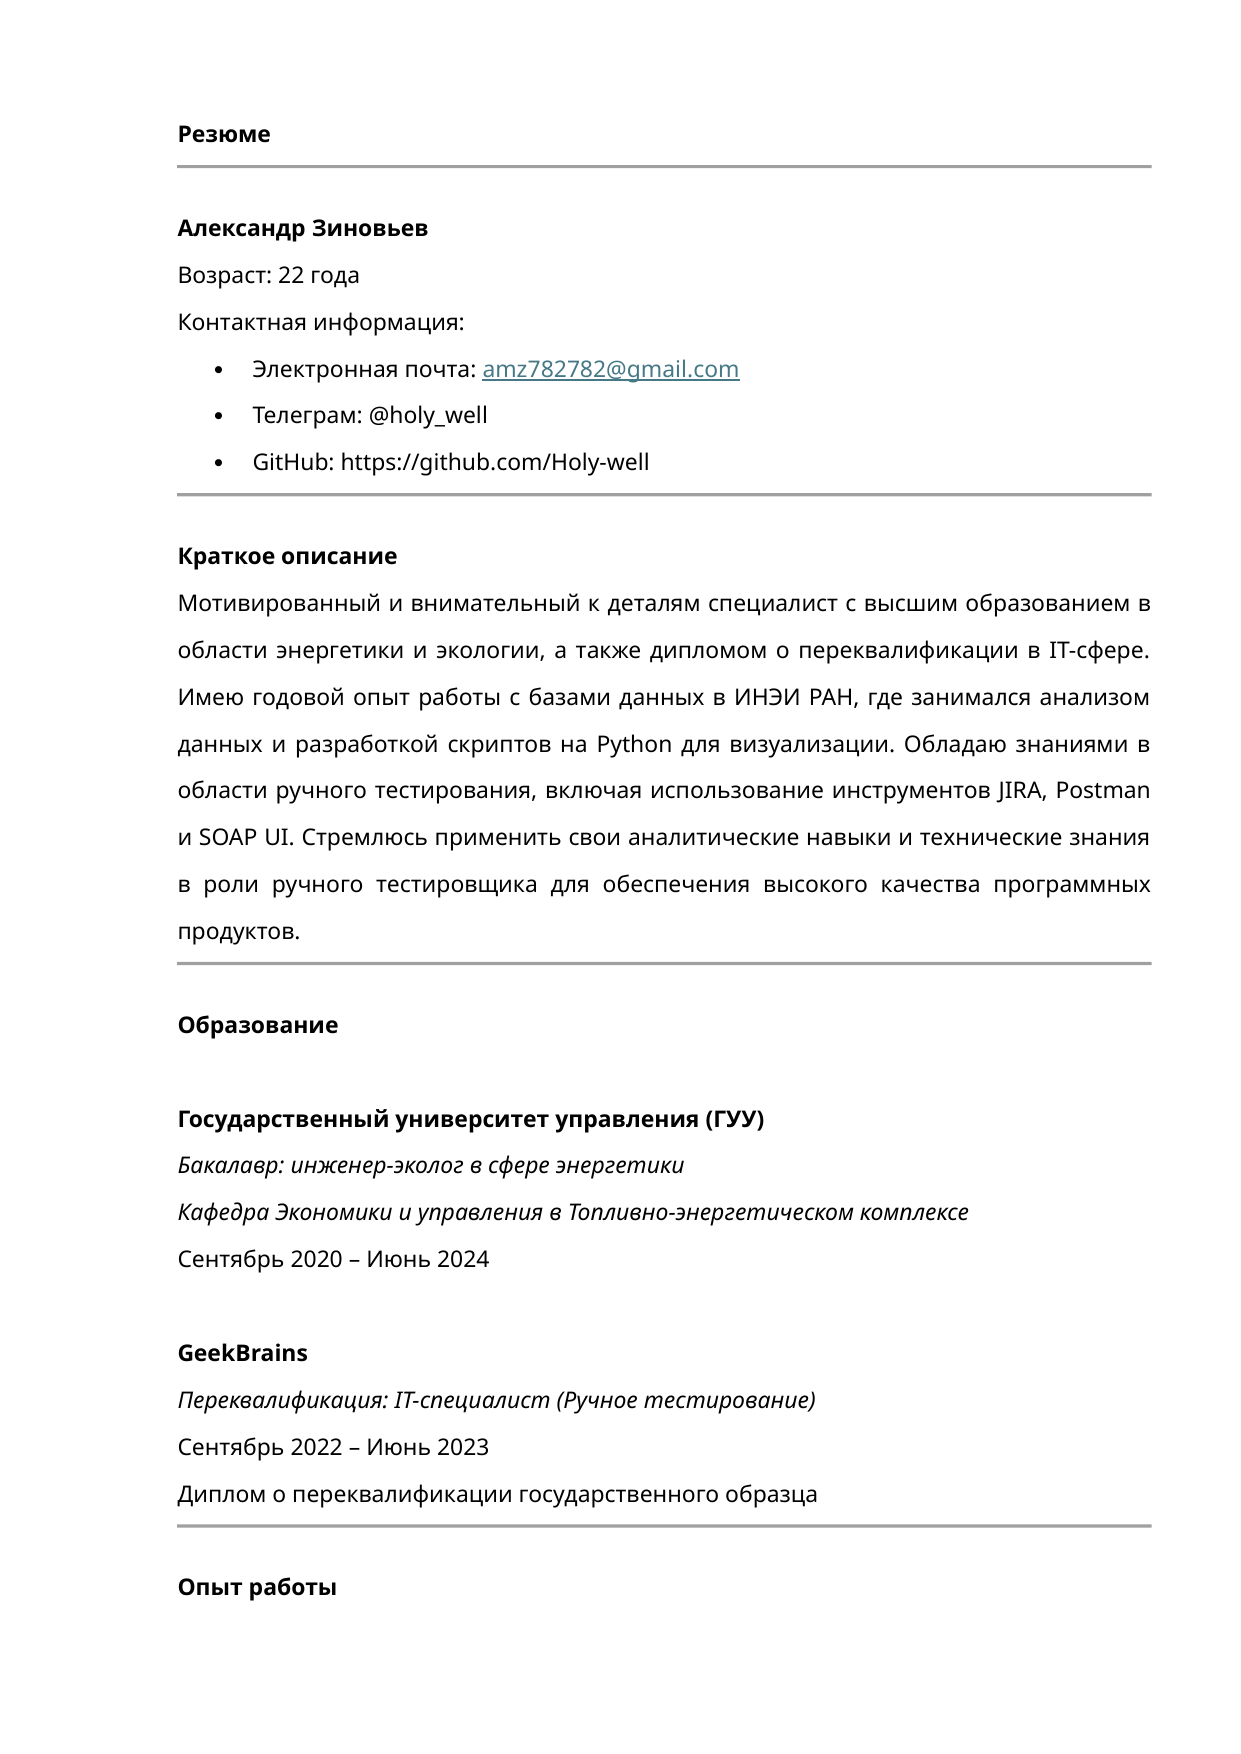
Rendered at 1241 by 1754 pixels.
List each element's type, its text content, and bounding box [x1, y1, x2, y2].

text Александр Зиновьев [177, 212, 1152, 243]
text Кафедра Экономики и управления в Топливно-энергетическом комплексе Сентябрь 2020 – Июнь 2024 [177, 1196, 1152, 1274]
list Электронная почта: amz782782@gmail.com [215, 352, 1152, 384]
text Диплом о переквалификации государственного образца [177, 1477, 1152, 1509]
text Резюме [177, 118, 1152, 149]
text Мотивированный и внимательный к деталям специалист с высшим образованием в области энергетики и экологии, а также дипломом о переквалификации в IT-сфере. Имею годовой опыт работы с базами данных в ИНЭИ РАН, где занимался анализом данных и разработкой скриптов на Python для визуализации. Обладаю знаниями в области ручного тестирования, включая использование инструментов JIRA, Postman и SOAP UI. Стремлюсь применить свои аналитические навыки и технические знания в роли ручного тестировщика для обеспечения высокого качества программных продуктов. [177, 587, 1152, 946]
text GeekBrains Переквалификация: IT-специалист (Ручное тестирование) Сентябрь 2022 – Июнь 2023 [177, 1337, 1152, 1462]
text Образование [177, 1009, 1152, 1040]
text Возраст: 22 года Контактная информация: [177, 259, 1152, 337]
text Государственный университет управления (ГУУ) Бакалавр: инженер-эколог в сфере энергетики [177, 1102, 1152, 1181]
list Телеграм: @holy_well [215, 399, 1152, 431]
list GitHub: https://github.com/Holy-well [215, 446, 1152, 477]
text Краткое описание [177, 540, 1152, 571]
text Опыт работы [177, 1571, 1152, 1602]
